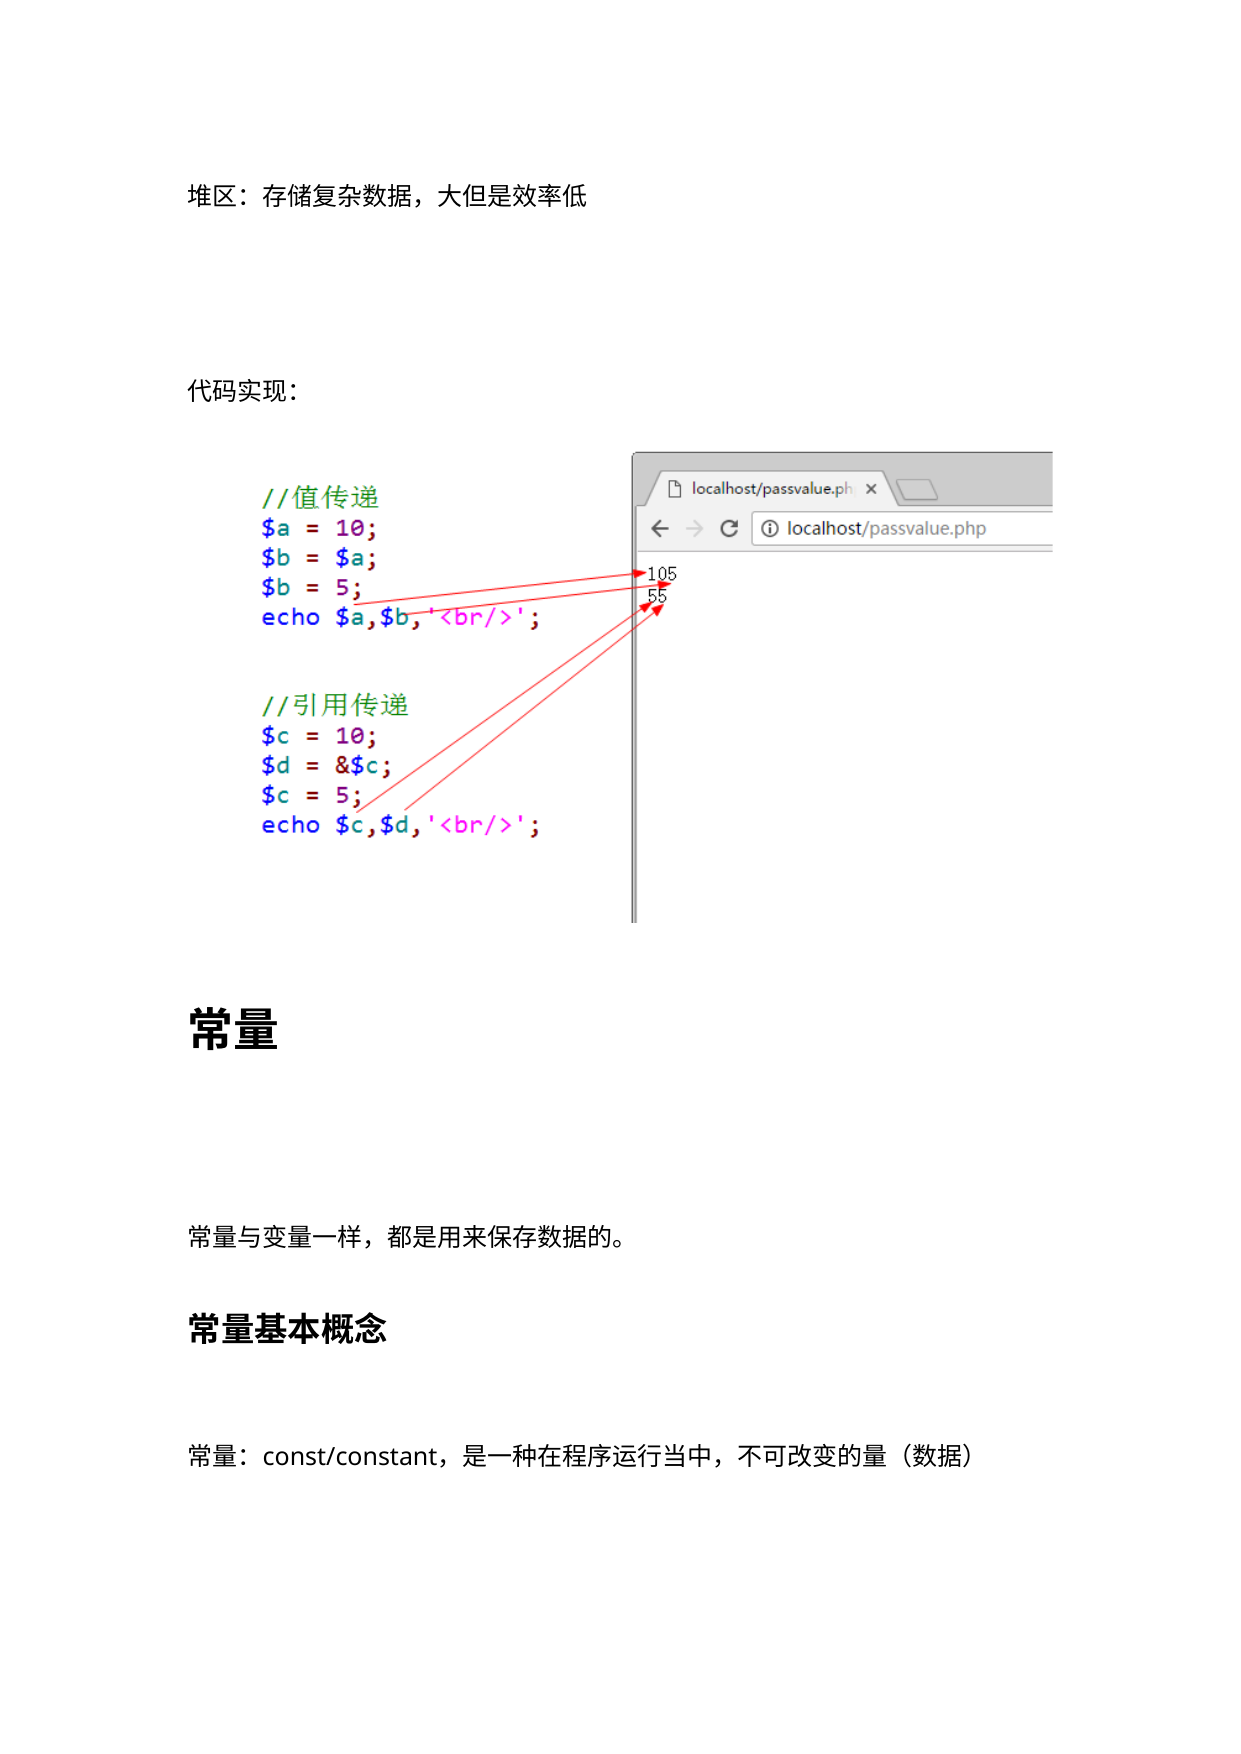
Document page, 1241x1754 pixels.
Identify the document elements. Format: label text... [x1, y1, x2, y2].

subtitle 常量 [187, 977, 1053, 1075]
text 代码实现： [187, 357, 1053, 422]
text 常量：const/constant，是一种在程序运行当中，不可改变的量（数据） [187, 1422, 1053, 1487]
subtitle 常量基本概念 [187, 1295, 1053, 1360]
picture [187, 422, 1053, 923]
text 常量与变量一样，都是用来保存数据的。 [187, 1203, 1053, 1268]
text 堆区：存储复杂数据，大但是效率低 [187, 162, 1053, 227]
